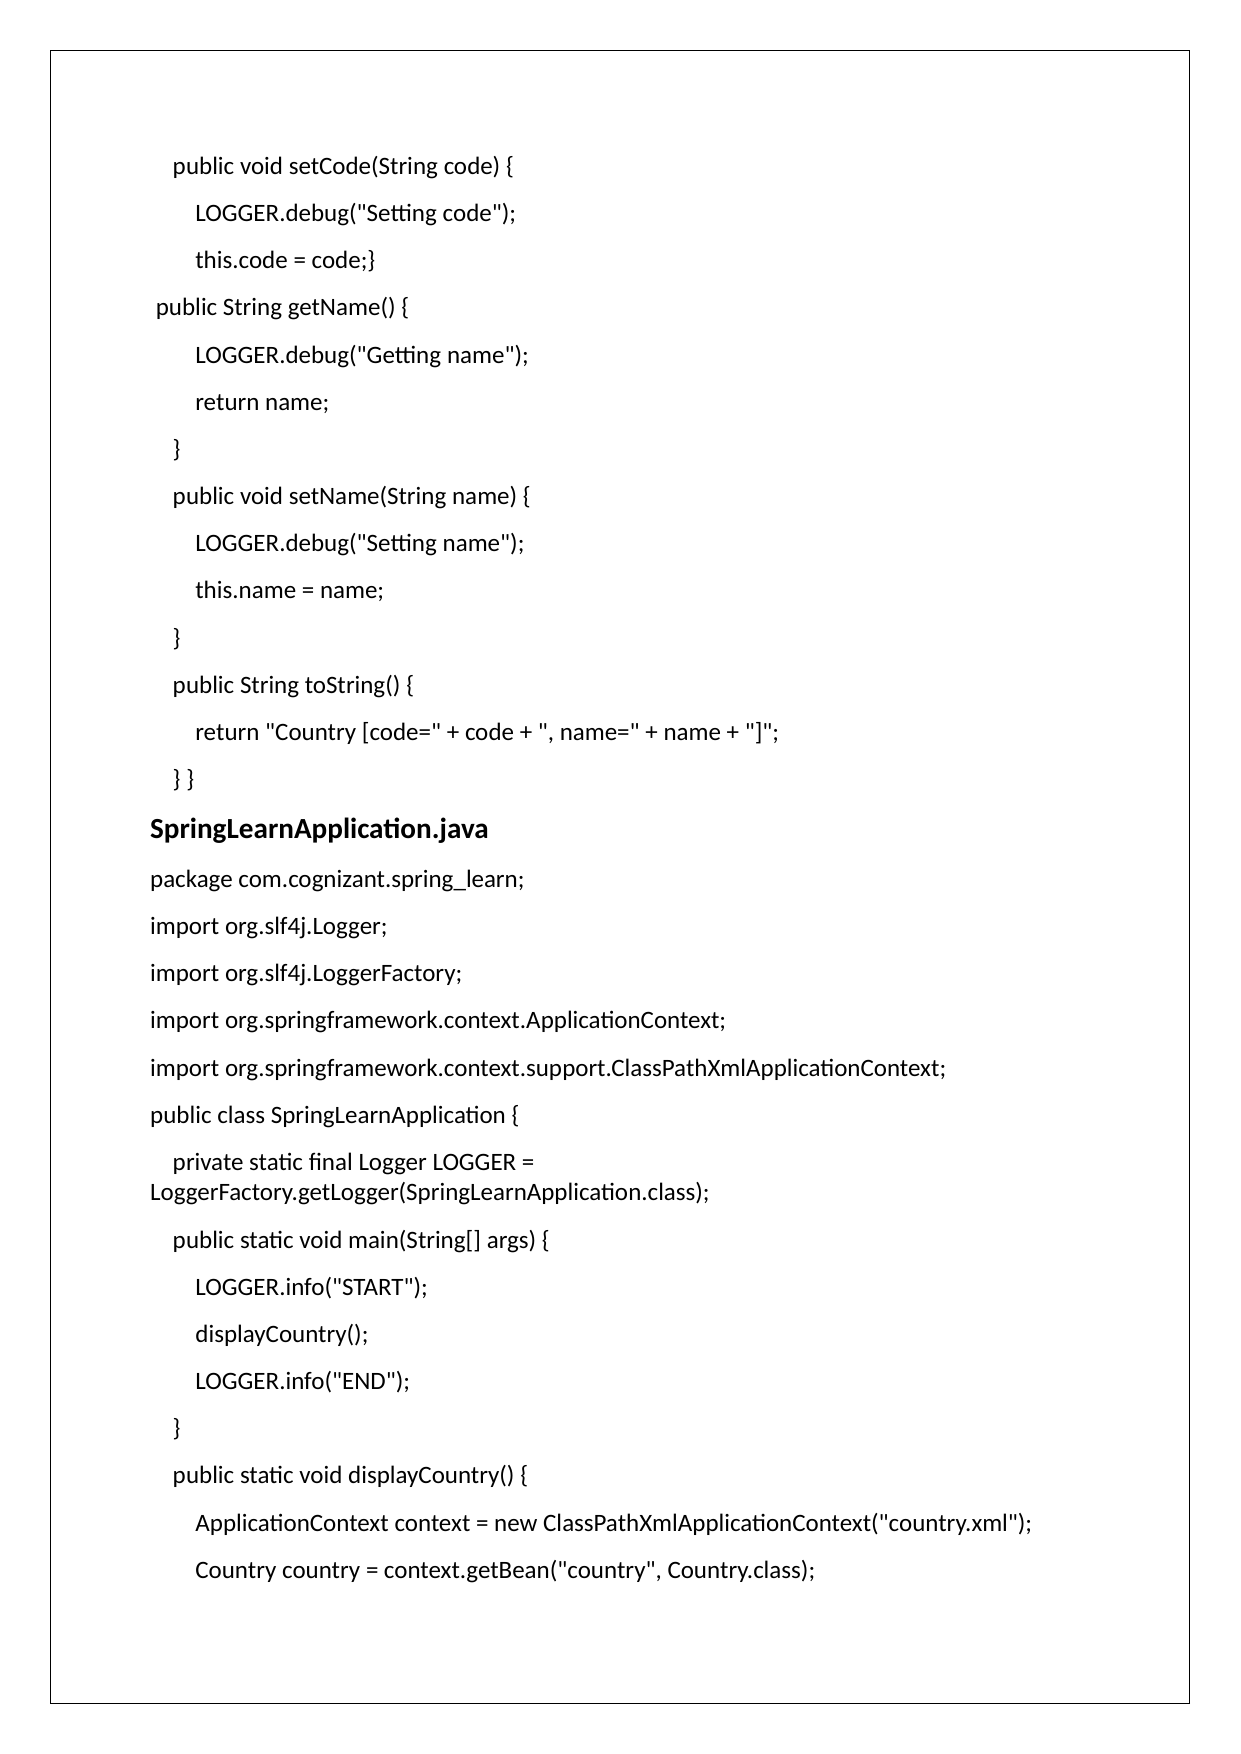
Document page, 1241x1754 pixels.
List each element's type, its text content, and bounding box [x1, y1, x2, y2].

text public class SpringLearnApplication { [150, 1099, 1090, 1129]
text private static final Logger LOGGER = LoggerFactory.getLogger(SpringLearnApplication.class); [150, 1146, 1090, 1207]
text this.code = code;} [150, 244, 1090, 275]
text import org.slf4j.Logger; [150, 910, 1090, 941]
text public String toString() { [150, 669, 1090, 699]
text package com.cognizant.spring_learn; [150, 863, 1090, 893]
text import org.springframework.context.support.ClassPathXmlApplicationContext; [150, 1052, 1090, 1082]
text ApplicationContext context = new ClassPathXmlApplicationContext("country.xml"); [150, 1507, 1090, 1537]
text public static void main(String[] args) { [150, 1224, 1090, 1254]
text } } [150, 763, 1090, 794]
text displayCountry(); [150, 1318, 1090, 1349]
text Country country = context.getBean("country", Country.class); [150, 1554, 1090, 1584]
text LOGGER.debug("Setting name"); [150, 527, 1090, 558]
text public void setCode(String code) { [150, 150, 1090, 181]
text public String getName() { [150, 292, 1090, 322]
text SpringLearnApplication.java [150, 811, 1090, 846]
text return name; [150, 386, 1090, 416]
text } [150, 433, 1090, 464]
text LOGGER.debug("Setting code"); [150, 197, 1090, 228]
text } [150, 622, 1090, 652]
text } [150, 1412, 1090, 1443]
text LOGGER.debug("Getting name"); [150, 339, 1090, 369]
text return "Country [code=" + code + ", name=" + name + "]"; [150, 716, 1090, 747]
text this.name = name; [150, 575, 1090, 605]
text LOGGER.info("END"); [150, 1365, 1090, 1396]
text import org.slf4j.LoggerFactory; [150, 957, 1090, 988]
text import org.springframework.context.ApplicationContext; [150, 1004, 1090, 1035]
text public void setName(String name) { [150, 480, 1090, 511]
text LOGGER.info("START"); [150, 1271, 1090, 1301]
text public static void displayCountry() { [150, 1460, 1090, 1490]
